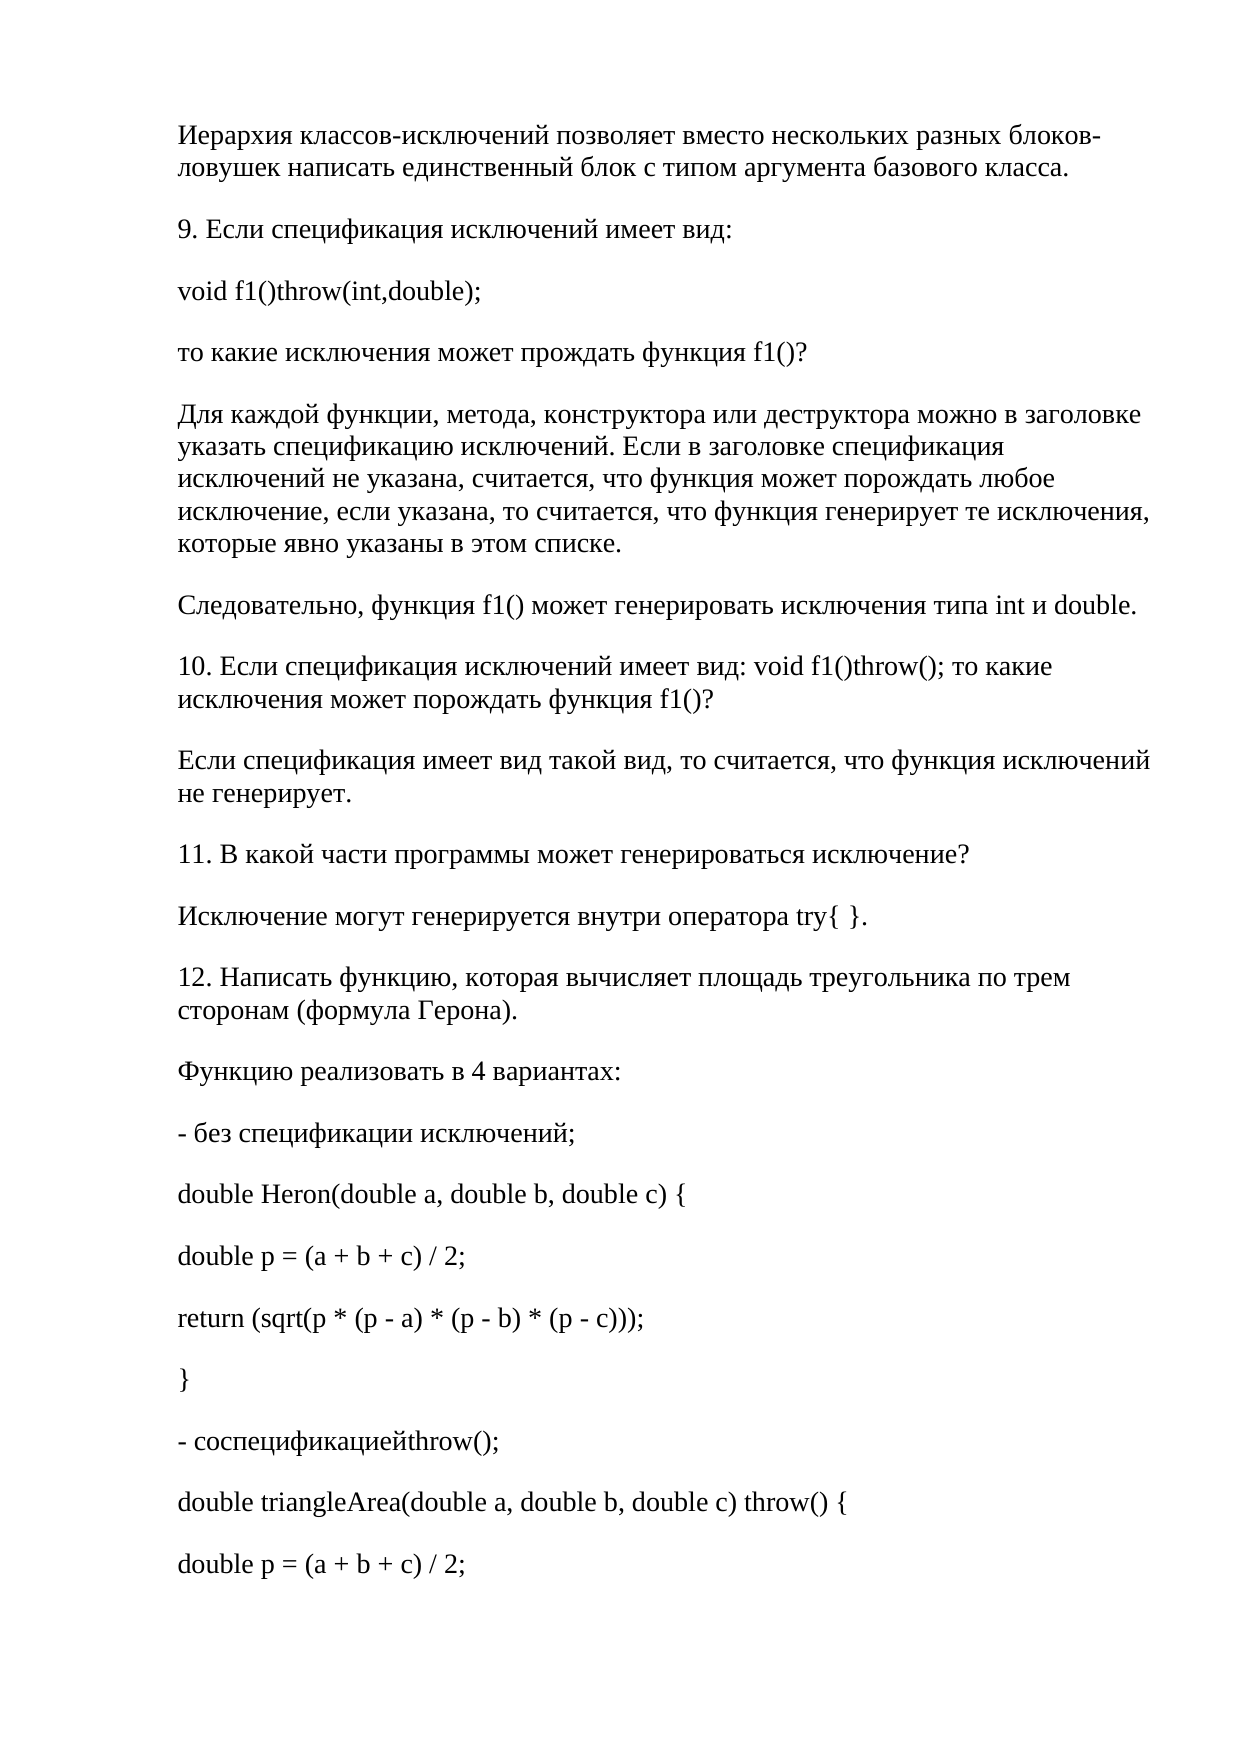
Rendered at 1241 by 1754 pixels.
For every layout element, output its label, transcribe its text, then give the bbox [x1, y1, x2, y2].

text то какие исключения может прождать функция f1()? [177, 335, 1152, 368]
text double Heron(double a, double b, double c) { [177, 1178, 1152, 1210]
text Если спецификация имеет вид такой вид, то считается, что функция исключений не генерирует. [177, 743, 1152, 808]
text 10. Если спецификация исключений имеет вид: void f1()throw(); то какие исключения может порождать функция f1()? [177, 649, 1152, 714]
text Исключение могут генерируется внутри оператора try{ }. [177, 899, 1152, 931]
text - соспецификациейthrow(); [177, 1424, 1152, 1456]
text void f1()throw(int,double); [177, 274, 1152, 306]
text Иерархия классов-исключений позволяет вместо нескольких разных блоков-ловушек написать единственный блок с типом аргумента базового класса. [177, 118, 1152, 183]
text Функцию реализовать в 4 вариантах: [177, 1054, 1152, 1087]
text 11. В какой части программы может генерироваться исключение? [177, 837, 1152, 870]
text } [177, 1362, 1152, 1395]
text 9. Если спецификация исключений имеет вид: [177, 212, 1152, 244]
text 12. Написать функцию, которая вычисляет площадь треугольника по трем сторонам (формула Герона). [177, 961, 1152, 1025]
text double p = (a + b + c) / 2; [177, 1547, 1152, 1579]
text return (sqrt(p * (p - a) * (p - b) * (p - c))); [177, 1301, 1152, 1333]
text - без спецификации исключений; [177, 1116, 1152, 1148]
text Для каждой функции, метода, конструктора или деструктора можно в заголовке указать спецификацию исключений. Если в заголовке спецификация исключений не указана, считается, что функция может порождать любое исключение, если указана, то считается, что функция генерирует те исключения, которые явно указаны в этом списке. [177, 397, 1152, 559]
text double triangleArea(double a, double b, double c) throw() { [177, 1485, 1152, 1518]
text Следовательно, функция f1() может генерировать исключения типа int и double. [177, 588, 1152, 620]
text double p = (a + b + c) / 2; [177, 1239, 1152, 1272]
